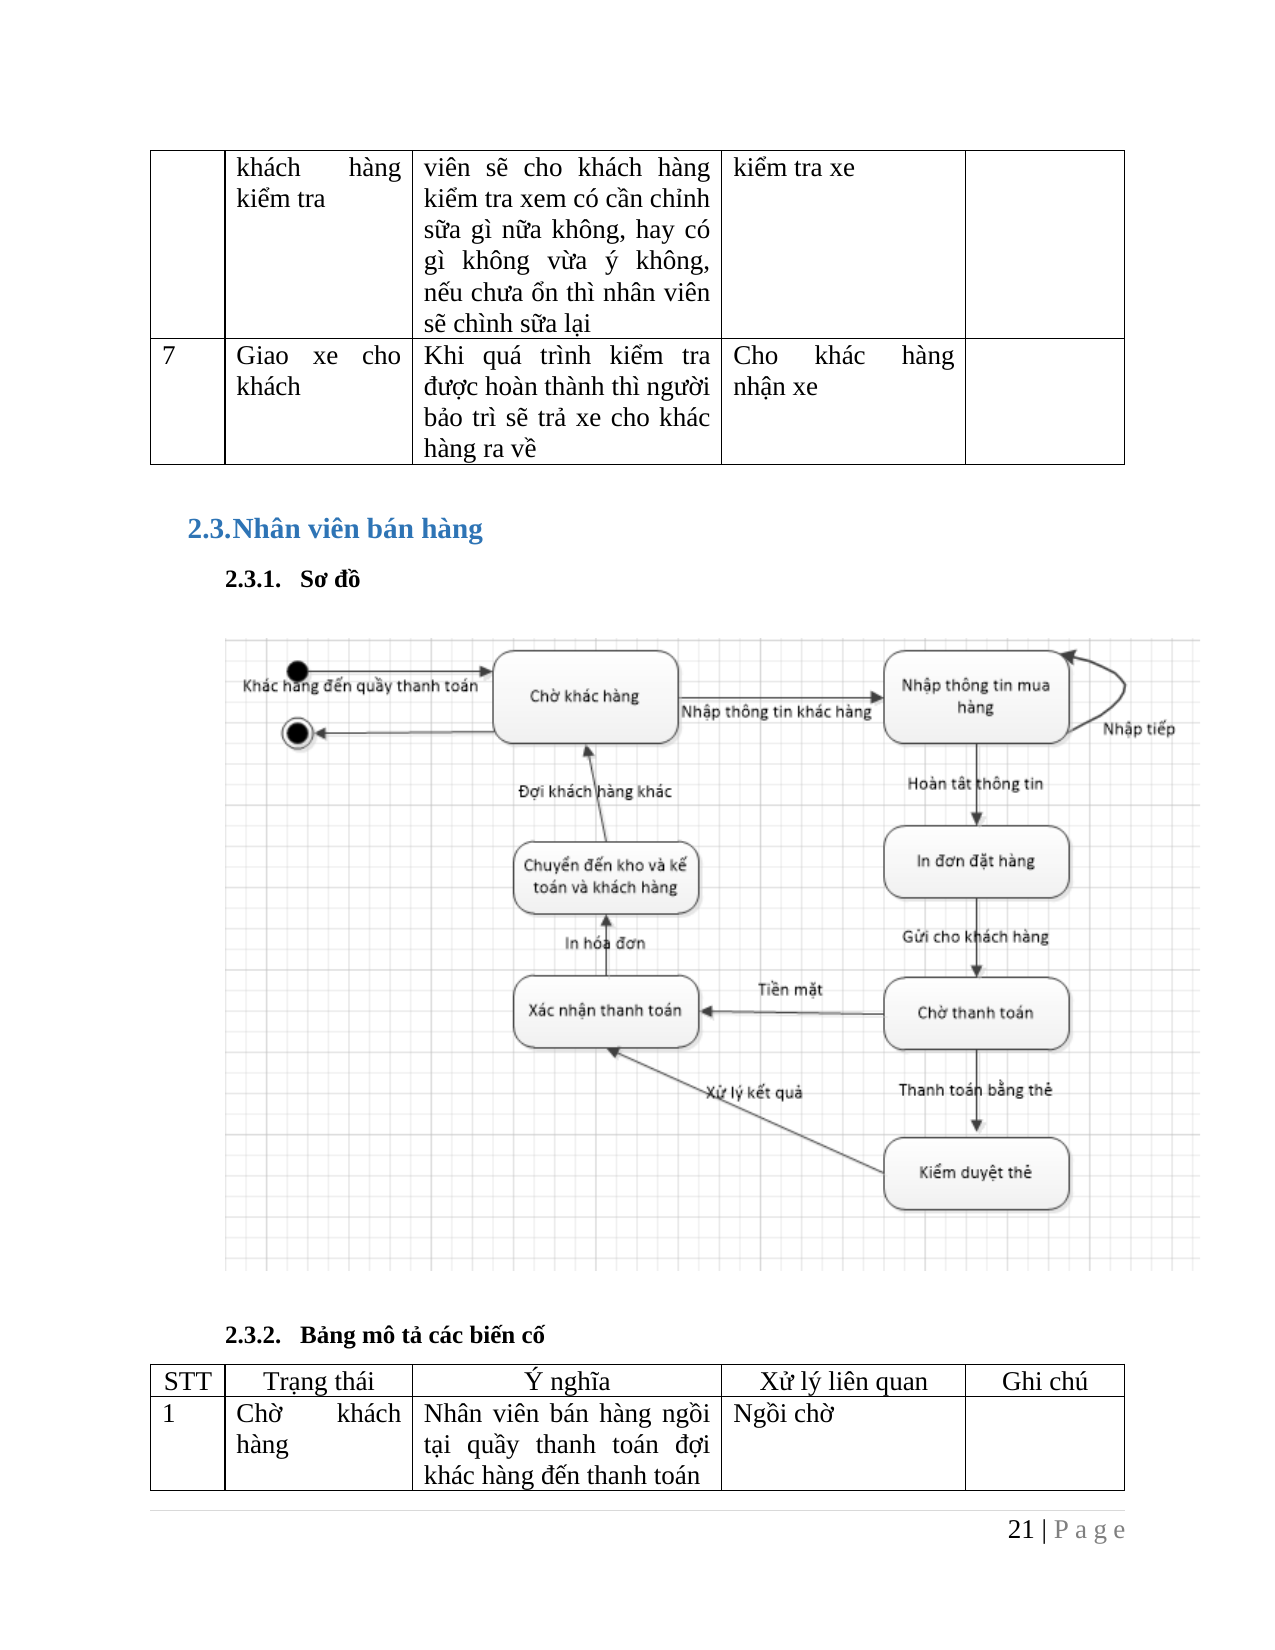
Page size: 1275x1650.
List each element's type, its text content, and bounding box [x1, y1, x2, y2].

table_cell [226, 151, 412, 338]
picture [225, 638, 1200, 1271]
table_header Ý nghĩa [413, 1365, 721, 1396]
table_cell 6 [151, 151, 224, 338]
table_cell Giao xe cho khách [226, 339, 412, 463]
table_header Ghi chú [966, 1365, 1124, 1396]
table_cell Ngồi chờ [722, 1397, 965, 1490]
table_header Xử lý liên quan [722, 1365, 965, 1396]
table_header STT [151, 1365, 224, 1396]
table_cell [966, 151, 1124, 338]
table_cell [966, 1397, 1124, 1490]
table_cell Khi quá trình kiểm tra được hoàn thành thì người bảo trì sẽ trả xe cho khác hàng ra về [413, 339, 721, 463]
table_cell Cho khác hàng nhận xe [722, 339, 965, 463]
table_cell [413, 151, 721, 338]
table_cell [722, 151, 965, 338]
table_cell 7 [151, 339, 224, 463]
subtitle Sơ đồ [225, 564, 1125, 593]
table_header Trạng thái [226, 1365, 412, 1396]
subtitle Nhân viên bán hàng [187, 511, 1125, 545]
table_cell Chờ khách hàng [226, 1397, 412, 1490]
table_cell [966, 339, 1124, 463]
table_cell 1 [151, 1397, 224, 1490]
subtitle Bảng mô tả các biến cố [225, 1320, 1125, 1349]
table_cell Nhân viên bán hàng ngồi tại quầy thanh toán đợi khác hàng đến thanh toán [413, 1397, 721, 1490]
